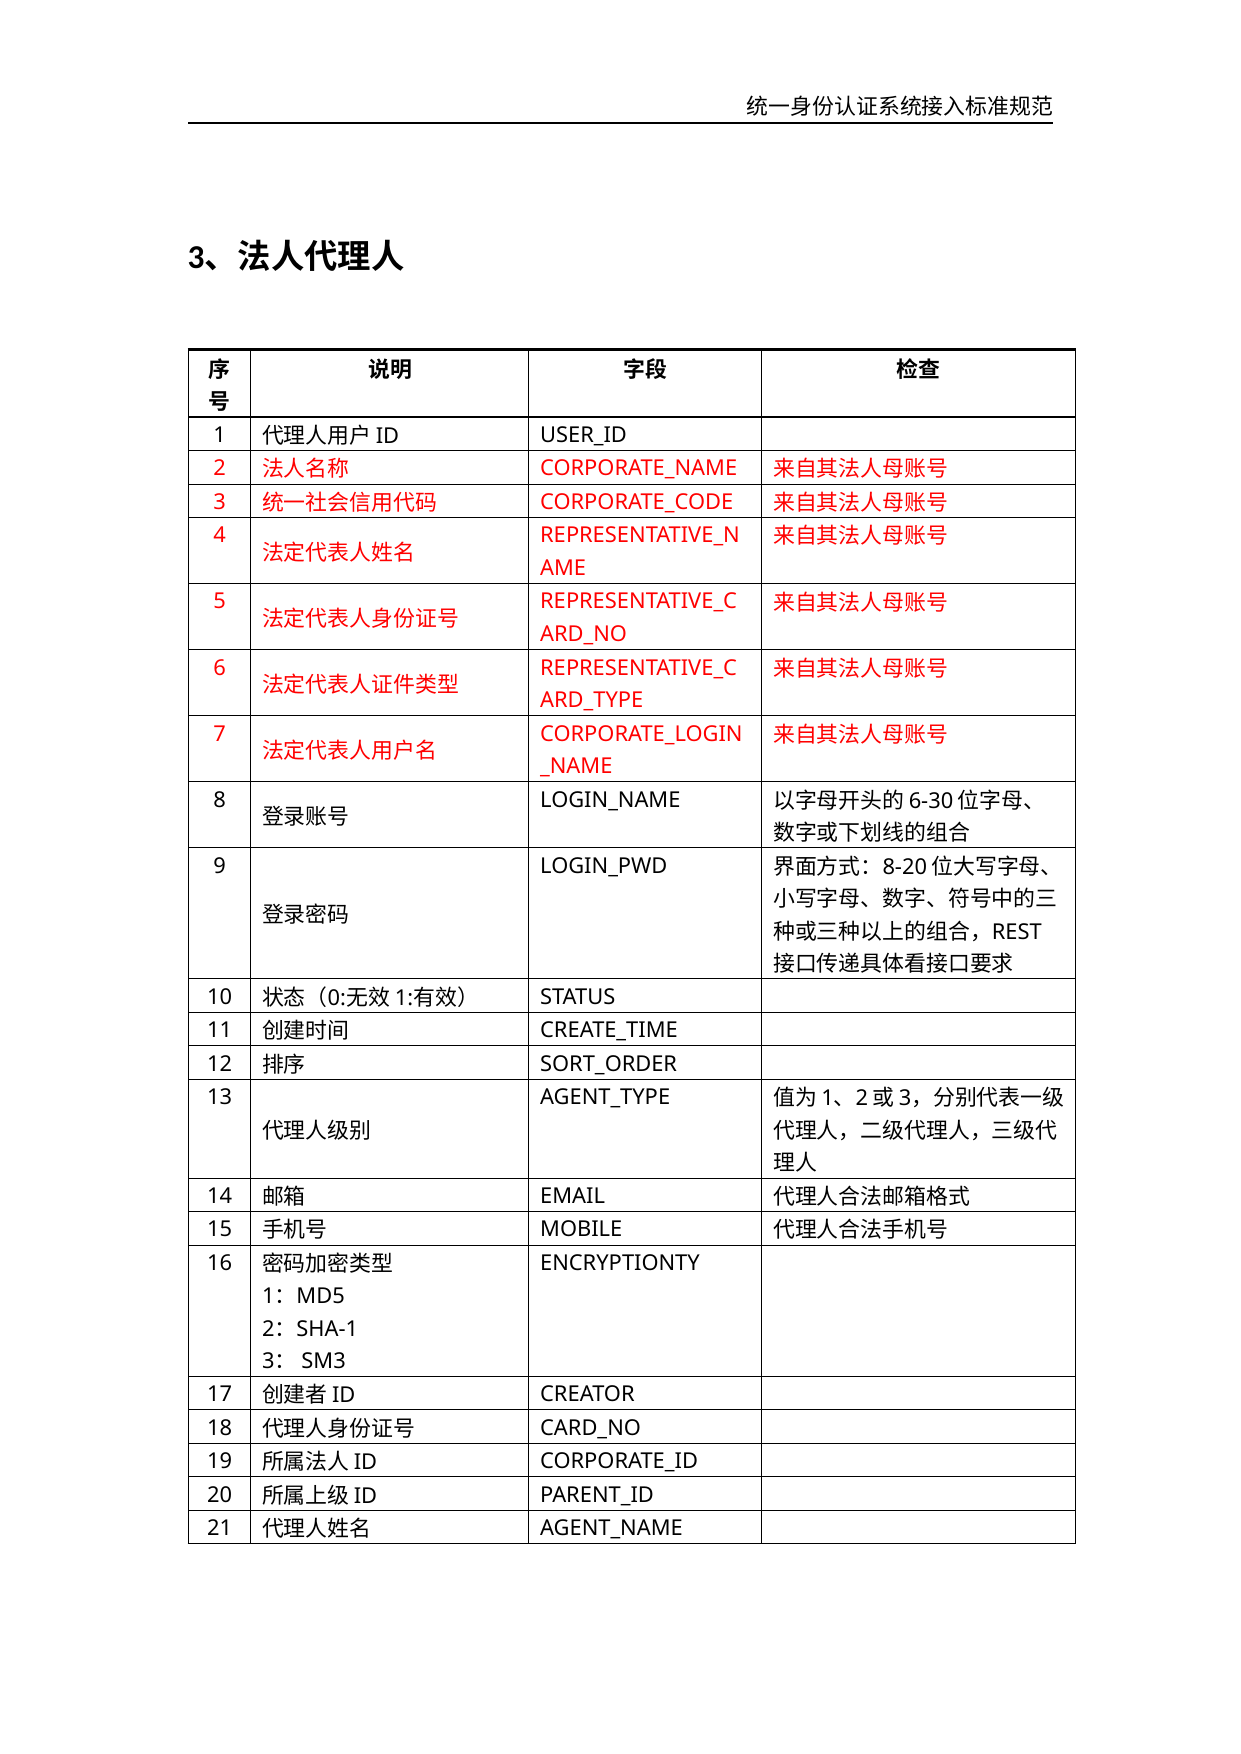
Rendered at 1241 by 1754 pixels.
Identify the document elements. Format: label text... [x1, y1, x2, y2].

table_cell [762, 1046, 1075, 1079]
table_header 检查 [762, 351, 1075, 416]
table_cell 14 [189, 1179, 250, 1211]
table_cell SORT_ORDER [529, 1046, 761, 1079]
table_cell 以字母开头的6-30位字母、数字或下划线的组合 [762, 782, 1075, 847]
table_cell 法定代表人姓名 [251, 518, 528, 583]
table_cell 9 [189, 848, 250, 978]
table_cell REPRESENTATIVE_CARD_TYPE [529, 650, 761, 715]
table_cell 值为1、2或3，分别代表一级代理人，二级代理人，三级代理人 [762, 1080, 1075, 1177]
table_cell [762, 1377, 1075, 1409]
table_cell 创建时间 [251, 1013, 528, 1045]
table_cell [762, 1013, 1075, 1045]
table_cell 2 [189, 451, 250, 483]
table_cell 来自其法人母账号 [762, 716, 1075, 781]
table_cell 来自其法人母账号 [762, 485, 1075, 517]
table_cell ENCRYPTIONTY [529, 1246, 761, 1376]
table_cell 邮箱 [251, 1179, 528, 1211]
subtitle 3、法人代理人 [187, 222, 1053, 287]
table_cell CORPORATE_ID [529, 1444, 761, 1476]
table_cell CREATOR [529, 1377, 761, 1409]
table_cell [762, 1246, 1075, 1376]
table_cell 法定代表人身份证号 [251, 584, 528, 649]
table_cell REPRESENTATIVE_CARD_NO [529, 584, 761, 649]
table_cell CORPORATE_CODE [529, 485, 761, 517]
table_cell 19 [189, 1444, 250, 1476]
table_cell STATUS [529, 979, 761, 1012]
table_cell 11 [189, 1013, 250, 1045]
table_cell 创建者ID [251, 1377, 528, 1409]
table_cell [762, 1477, 1075, 1510]
table_cell 法定代表人用户名 [251, 716, 528, 781]
table_cell 登录账号 [251, 782, 528, 847]
table_cell 来自其法人母账号 [762, 584, 1075, 649]
table_cell [762, 979, 1075, 1012]
table_cell 法定代表人证件类型 [251, 650, 528, 715]
table_cell 来自其法人母账号 [762, 451, 1075, 483]
table_cell 16 [189, 1246, 250, 1376]
table_cell 手机号 [251, 1212, 528, 1244]
table_cell 排序 [251, 1046, 528, 1079]
table_cell 统一社会信用代码 [251, 485, 528, 517]
table_cell CARD_NO [529, 1410, 761, 1443]
table_cell 1 [189, 418, 250, 450]
table_cell 代理人级别 [251, 1080, 528, 1177]
table_cell CORPORATE_NAME [529, 451, 761, 483]
table_cell 4 [189, 518, 250, 583]
table_cell 3 [189, 485, 250, 517]
table_cell 登录密码 [251, 848, 528, 978]
table_cell CORPORATE_LOGIN_NAME [529, 716, 761, 781]
table_cell PARENT_ID [529, 1477, 761, 1510]
table_cell USER_ID [529, 418, 761, 450]
table_cell AGENT_NAME [529, 1511, 761, 1543]
table_cell [762, 1410, 1075, 1443]
table_header 字段 [529, 351, 761, 416]
table_cell 所属法人ID [251, 1444, 528, 1476]
table_cell 17 [189, 1377, 250, 1409]
table_cell 13 [189, 1080, 250, 1177]
table_cell 代理人身份证号 [251, 1410, 528, 1443]
table_header 序号 [189, 351, 250, 416]
table_cell 12 [189, 1046, 250, 1079]
table_cell LOGIN_NAME [529, 782, 761, 847]
table_cell 状态（0:无效 1:有效） [251, 979, 528, 1012]
table_cell 15 [189, 1212, 250, 1244]
table_cell 界面方式：8-20位大写字母、小写字母、数字、符号中的三种或三种以上的组合，REST接口传递具体看接口要求 [762, 848, 1075, 978]
table_cell CREATE_TIME [529, 1013, 761, 1045]
table_cell 6 [189, 650, 250, 715]
table_cell 所属上级ID [251, 1477, 528, 1510]
table_cell REPRESENTATIVE_NAME [529, 518, 761, 583]
table_header 说明 [251, 351, 528, 416]
table_cell 7 [189, 716, 250, 781]
table_cell 8 [189, 782, 250, 847]
table_cell 法人名称 [251, 451, 528, 483]
table_cell 21 [189, 1511, 250, 1543]
table_cell 5 [189, 584, 250, 649]
table_cell 18 [189, 1410, 250, 1443]
table_cell AGENT_TYPE [529, 1080, 761, 1177]
table_cell 密码加密类型 1：MD5 2：SHA-1 3： SM3 [251, 1246, 528, 1376]
table_cell 来自其法人母账号 [762, 650, 1075, 715]
table_cell 20 [189, 1477, 250, 1510]
table_cell 代理人合法邮箱格式 [762, 1179, 1075, 1211]
table_cell 来自其法人母账号 [762, 518, 1075, 583]
table_cell 代理人用户ID [251, 418, 528, 450]
table_cell MOBILE [529, 1212, 761, 1244]
table_cell 10 [189, 979, 250, 1012]
table_cell EMAIL [529, 1179, 761, 1211]
table_cell [762, 418, 1075, 450]
table_cell 代理人姓名 [251, 1511, 528, 1543]
table_cell 代理人合法手机号 [762, 1212, 1075, 1244]
table_cell [762, 1444, 1075, 1476]
table_cell LOGIN_PWD [529, 848, 761, 978]
table_cell [762, 1511, 1075, 1543]
